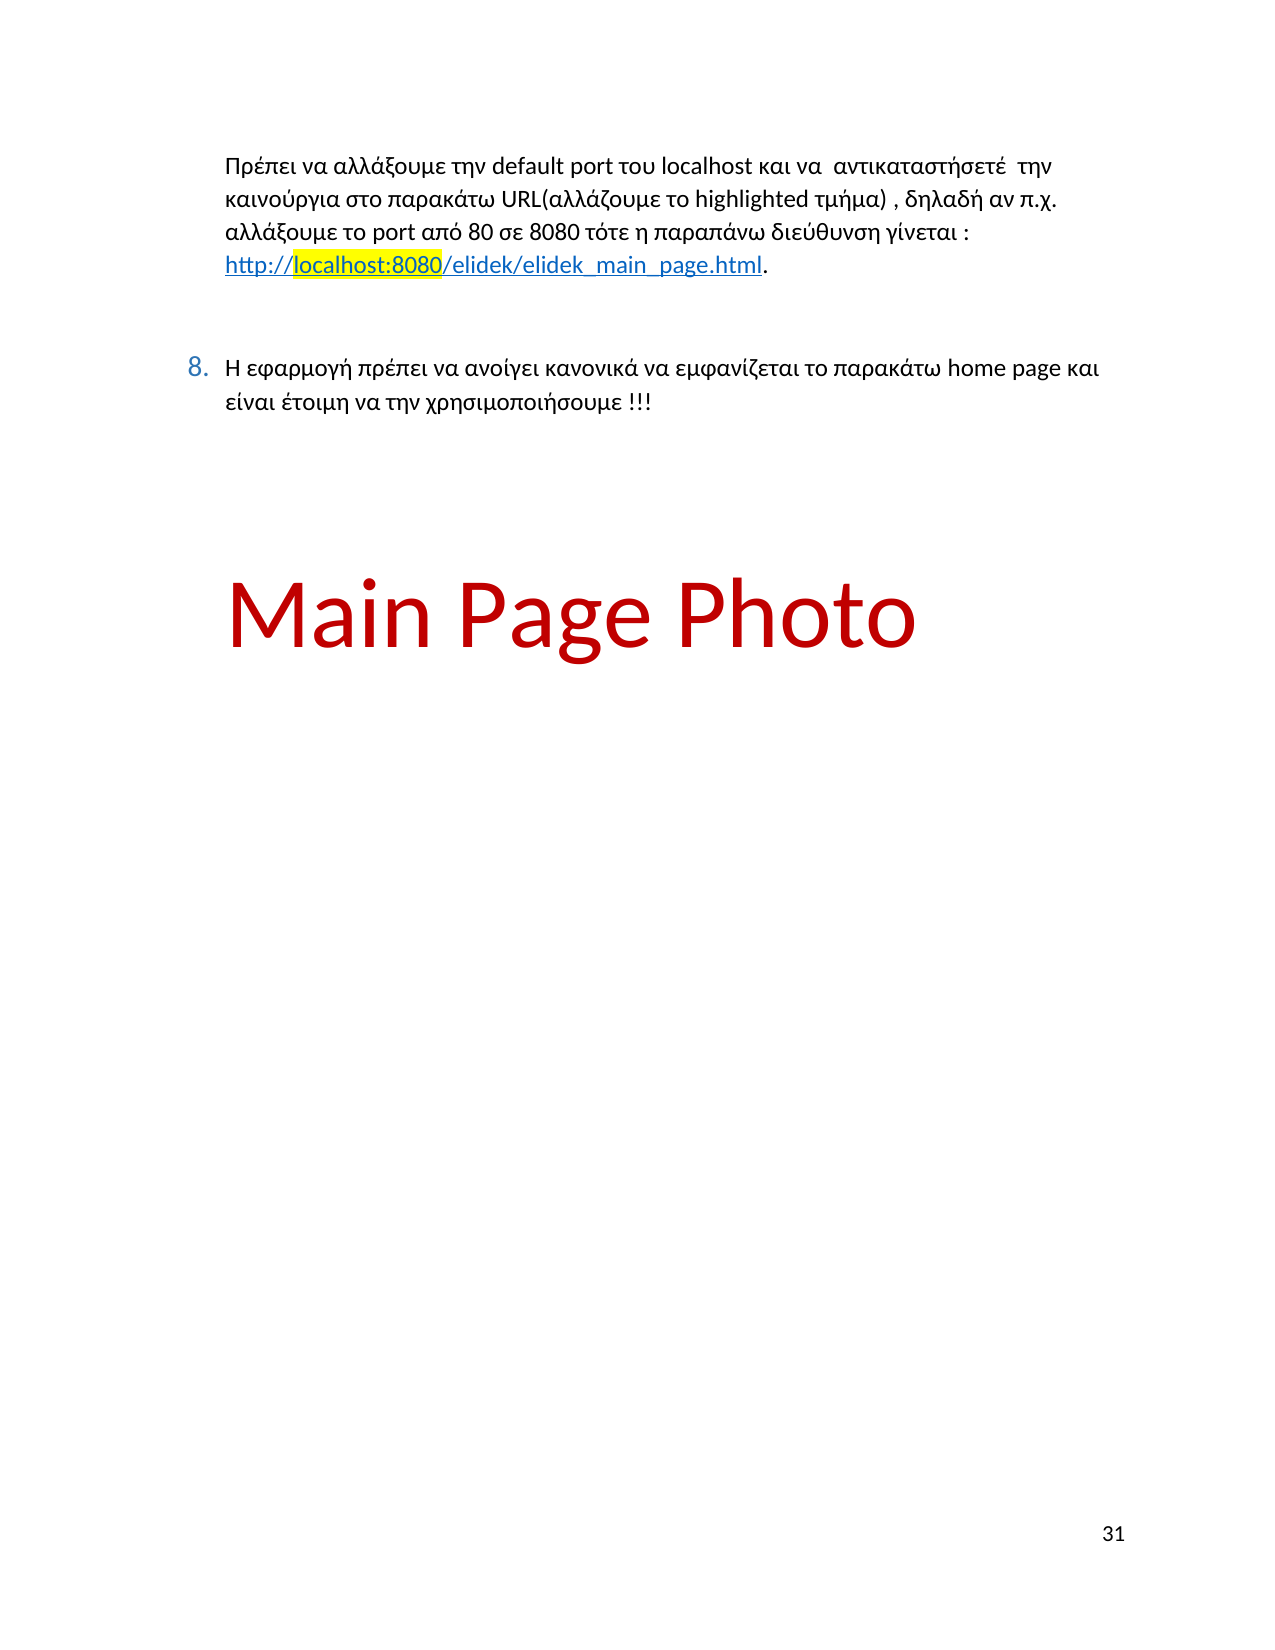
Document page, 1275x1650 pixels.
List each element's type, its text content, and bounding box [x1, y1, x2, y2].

list Πρέπει να αλλάξουμε την default port του localhost και να αντικαταστήσετέ την καινούργια στο παρακάτω URL(αλλάζουμε το highlighted τμήμα) , δηλαδή αν π.χ. αλλάξουμε το port από 80 σε 8080 τότε η παραπάνω διεύθυνση γίνεται : [225, 150, 1125, 246]
list Main Page Photo [225, 551, 1125, 673]
list http://localhost:8080/elidek/elidek_main_page.html. [442, 249, 1125, 279]
list Η εφαρμογή πρέπει να ανοίγει κανονικά να εμφανίζεται το παρακάτω home page και είναι έτοιμη να την χρησιμοποιήσουμε !!! [187, 348, 1125, 416]
